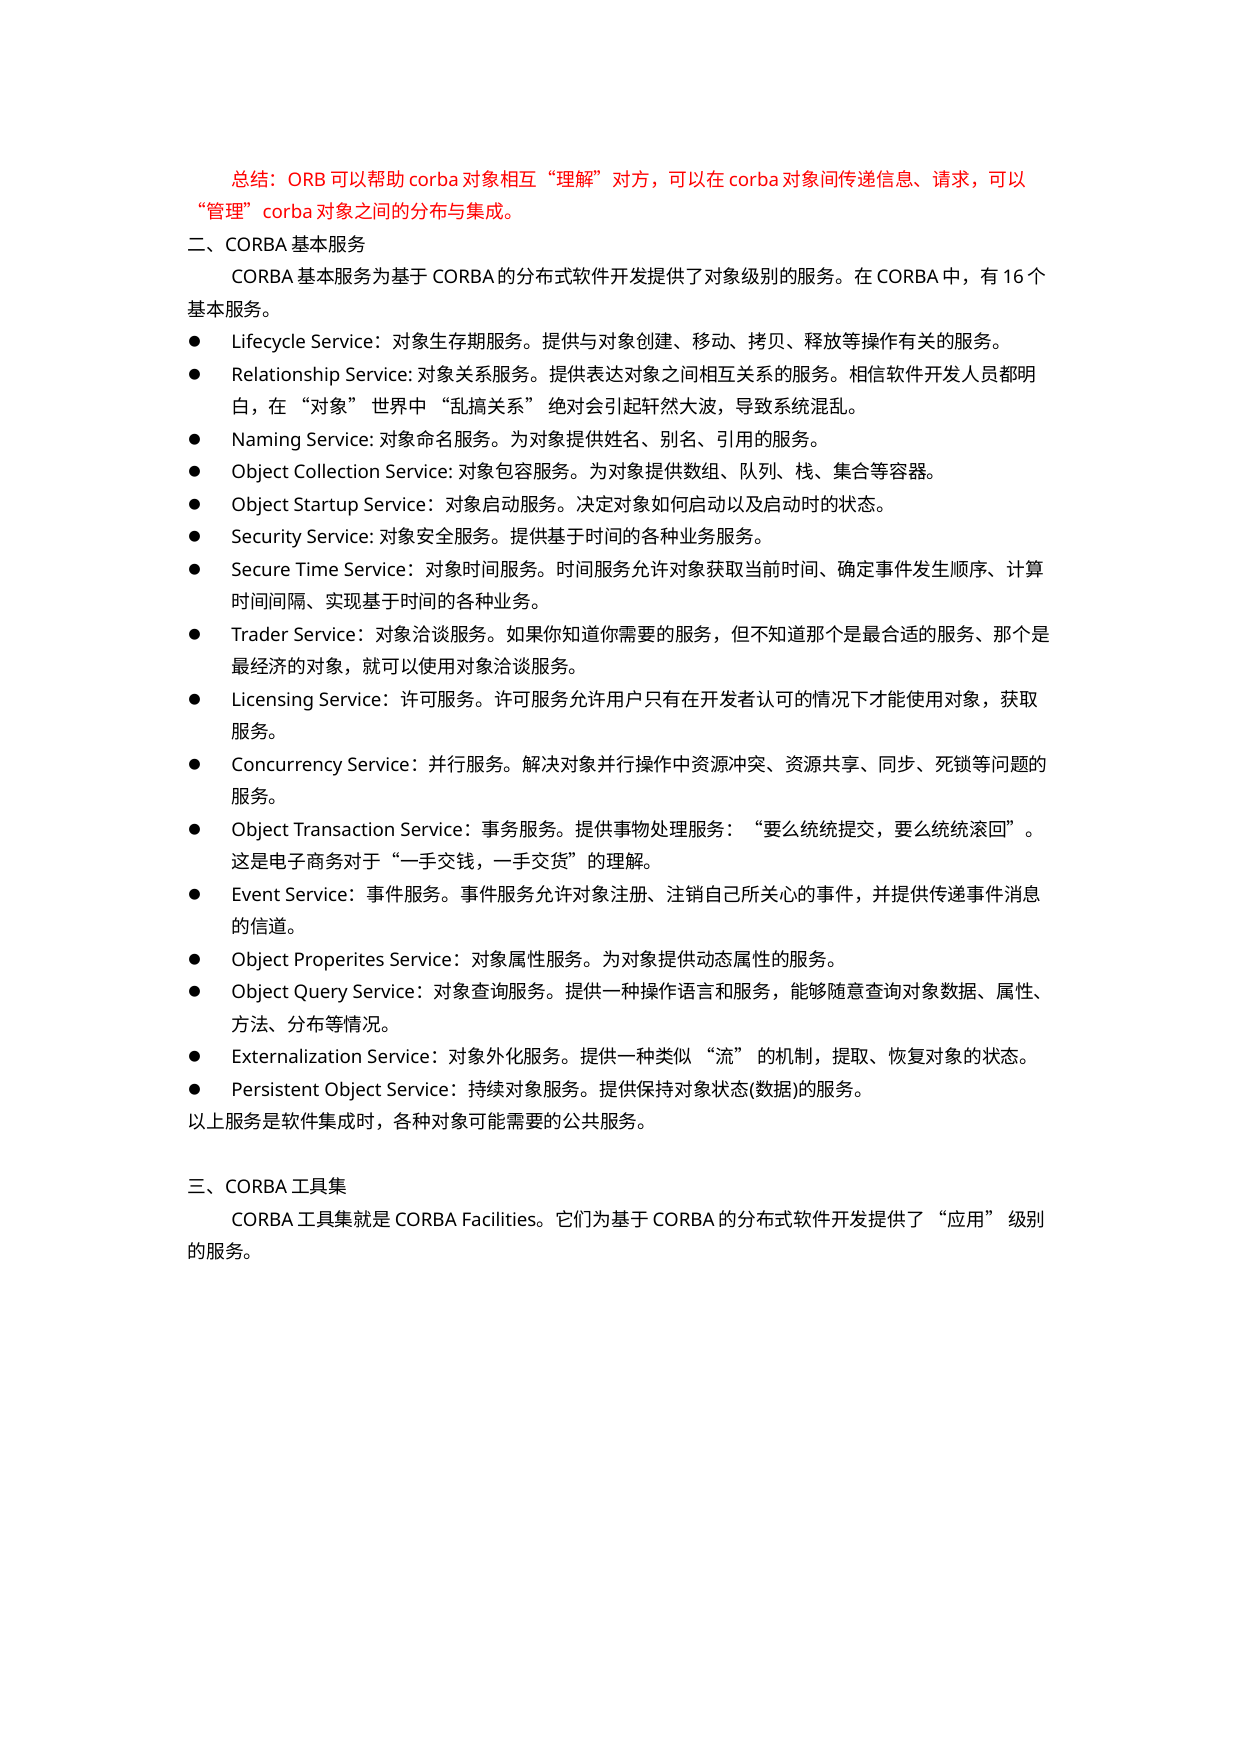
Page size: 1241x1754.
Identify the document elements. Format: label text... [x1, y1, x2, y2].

text 以上服务是软件集成时，各种对象可能需要的公共服务。 [187, 1104, 1053, 1137]
list Object Transaction Service：事务服务。提供事物处理服务：“要么统统提交，要么统统滚回”。这是电子商务对于“一手交钱，一手交货”的理解。 [187, 812, 1053, 877]
list Externalization Service：对象外化服务。提供一种类似 “流” 的机制，提取、恢复对象的状态。 [187, 1039, 1053, 1072]
list Object Startup Service：对象启动服务。决定对象如何启动以及启动时的状态。 [187, 487, 1053, 519]
text 三、CORBA工具集 [187, 1169, 1053, 1202]
list Secure Time Service：对象时间服务。时间服务允许对象获取当前时间、确定事件发生顺序、计算时间间隔、实现基于时间的各种业务。 [187, 552, 1053, 617]
list Trader Service：对象洽谈服务。如果你知道你需要的服务，但不知道那个是最合适的服务、那个是最经济的对象，就可以使用对象洽谈服务。 [187, 617, 1053, 682]
list Persistent Object Service：持续对象服务。提供保持对象状态(数据)的服务。 [187, 1072, 1053, 1104]
list Relationship Service: 对象关系服务。提供表达对象之间相互关系的服务。相信软件开发人员都明白，在 “对象” 世界中 “乱搞关系” 绝对会引起轩然大波，导致系统混乱。 [187, 357, 1053, 422]
list Naming Service: 对象命名服务。为对象提供姓名、别名、引用的服务。 [187, 422, 1053, 454]
list Lifecycle Service：对象生存期服务。提供与对象创建、移动、拷贝、释放等操作有关的服务。 [187, 324, 1053, 357]
list Object Query Service：对象查询服务。提供一种操作语言和服务，能够随意查询对象数据、属性、方法、分布等情况。 [187, 974, 1053, 1039]
list Object Collection Service: 对象包容服务。为对象提供数组、队列、栈、集合等容器。 [187, 454, 1053, 487]
text CORBA工具集就是CORBA Facilities。它们为基于CORBA的分布式软件开发提供了 “应用” 级别的服务。 [187, 1202, 1053, 1267]
list Object Properites Service：对象属性服务。为对象提供动态属性的服务。 [187, 942, 1053, 974]
list Licensing Service：许可服务。许可服务允许用户只有在开发者认可的情况下才能使用对象，获取服务。 [187, 682, 1053, 747]
text CORBA基本服务为基于CORBA的分布式软件开发提供了对象级别的服务。在CORBA中，有16个基本服务。 [187, 259, 1053, 324]
list Event Service：事件服务。事件服务允许对象注册、注销自己所关心的事件，并提供传递事件消息的信道。 [187, 877, 1053, 942]
list Concurrency Service：并行服务。解决对象并行操作中资源冲突、资源共享、同步、死锁等问题的服务。 [187, 747, 1053, 812]
list Security Service: 对象安全服务。提供基于时间的各种业务服务。 [187, 519, 1053, 552]
text 总结：ORB可以帮助corba对象相互“理解”对方，可以在corba对象间传递信息、请求，可以“管理”corba对象之间的分布与集成。 [187, 162, 1053, 227]
text 二、CORBA基本服务 [187, 227, 1053, 259]
